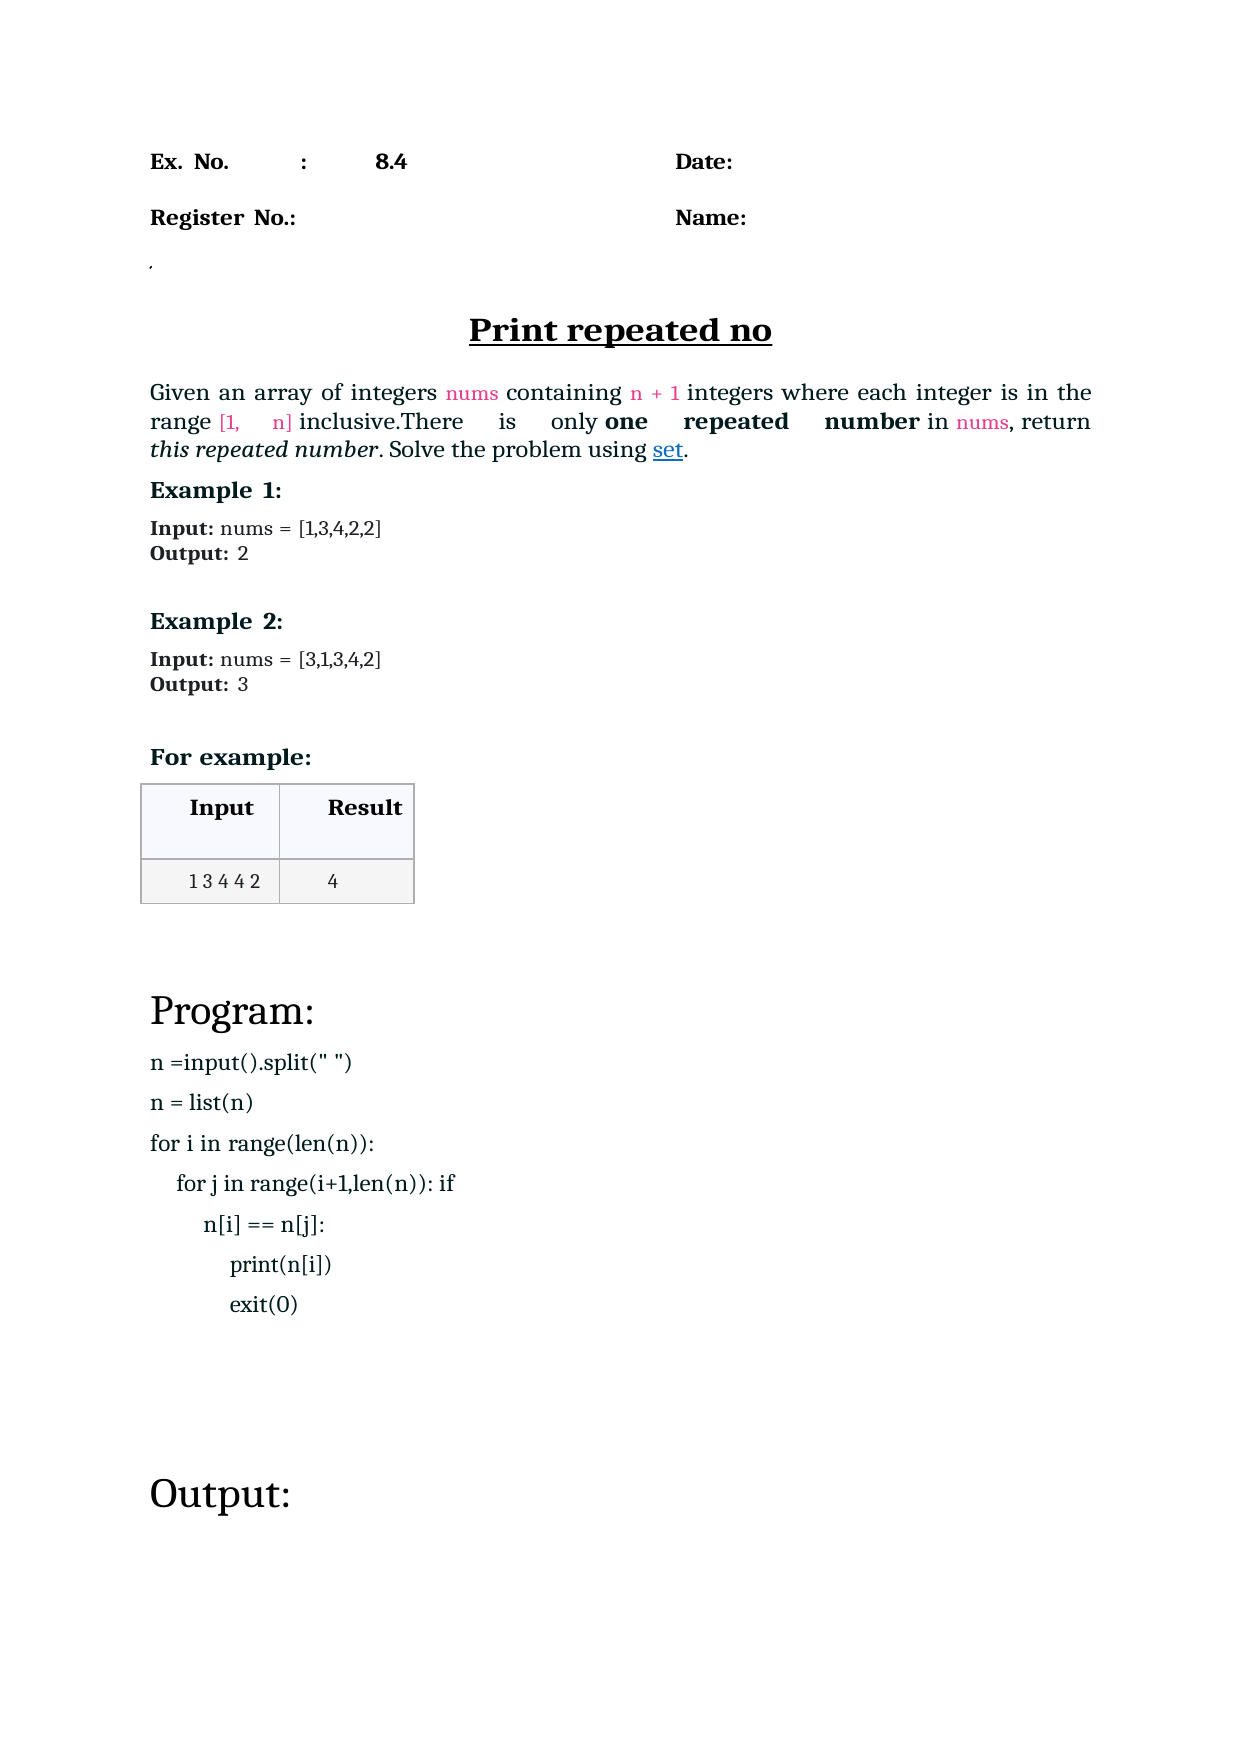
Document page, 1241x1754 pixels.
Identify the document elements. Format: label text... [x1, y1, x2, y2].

text Input: nums = [1,3,4,2,2] [150, 517, 1173, 541]
text for i in range(len(n)): [150, 1130, 1173, 1157]
text Output: 2 [150, 542, 1173, 566]
table_cell 1 3 4 4 2 [142, 860, 279, 903]
text For example: [150, 744, 1173, 771]
text Example 1: [150, 477, 1173, 504]
text print(n[i]) exit(0) [229, 1251, 361, 1319]
text Print repeated no [142, 312, 1099, 350]
text for j in range(i+1,len(n)): if n[i] == n[j]: [176, 1170, 457, 1238]
text Example 2: [150, 608, 1173, 635]
text Register No.: Name: [150, 204, 1173, 231]
text Output: 3 [150, 673, 1173, 697]
subtitle Program: [150, 987, 1173, 1035]
text Input: nums = [3,1,3,4,2] [150, 648, 1173, 672]
table_header Result [280, 785, 413, 858]
subtitle Output: [150, 1470, 1173, 1518]
table_header Input [142, 785, 279, 858]
table_cell 4 [280, 860, 413, 903]
text Given an array of integers nums containing n + 1 integers where each integer is in the range [1, n] inclusive.There is only one repeated number in nums, return this repeated number. Solve the problem using set. [150, 379, 1092, 463]
text Ex. No. : 8.4 Date: [150, 149, 1173, 175]
text n =input().split(" ") n = list(n) [150, 1049, 361, 1117]
